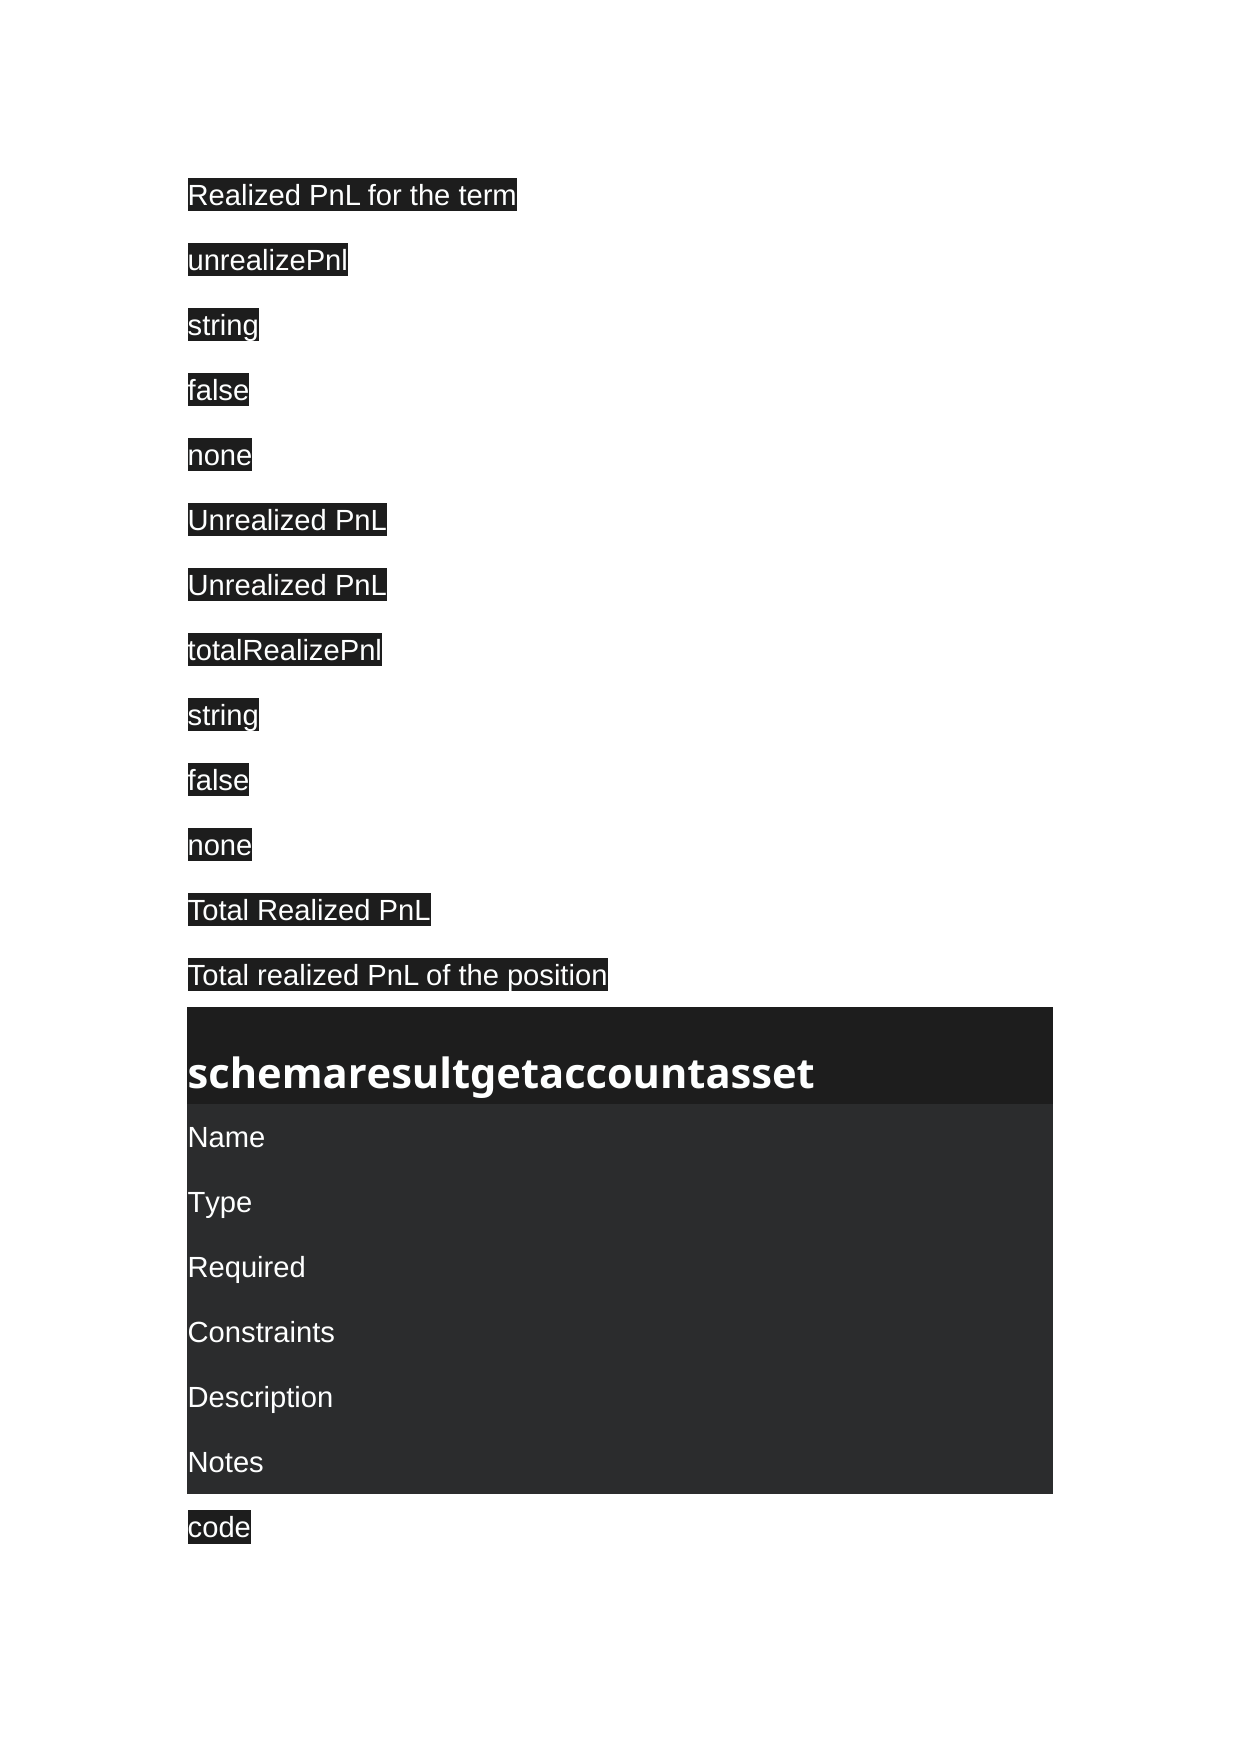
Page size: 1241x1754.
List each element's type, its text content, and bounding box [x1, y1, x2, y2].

text false [187, 357, 1053, 422]
text code [187, 1494, 1053, 1559]
text string [187, 292, 1053, 357]
text none [187, 422, 1053, 487]
text Required [187, 1234, 1053, 1299]
text totalRealizePnl [187, 617, 1053, 682]
text string [187, 682, 1053, 747]
text Name [187, 1104, 1053, 1169]
text Unrealized PnL [187, 487, 1053, 552]
text Total Realized PnL [187, 877, 1053, 942]
text Constraints [187, 1299, 1053, 1364]
text schemaresultgetaccountasset [187, 1039, 1053, 1104]
text Realized PnL for the term [187, 162, 1053, 227]
text Unrealized PnL [187, 552, 1053, 617]
text Notes [187, 1429, 1053, 1494]
text Total realized PnL of the position [187, 942, 1053, 1007]
text none [187, 812, 1053, 877]
text unrealizePnl [187, 227, 1053, 292]
text Type [187, 1169, 1053, 1234]
text Description [187, 1364, 1053, 1429]
text false [187, 747, 1053, 812]
